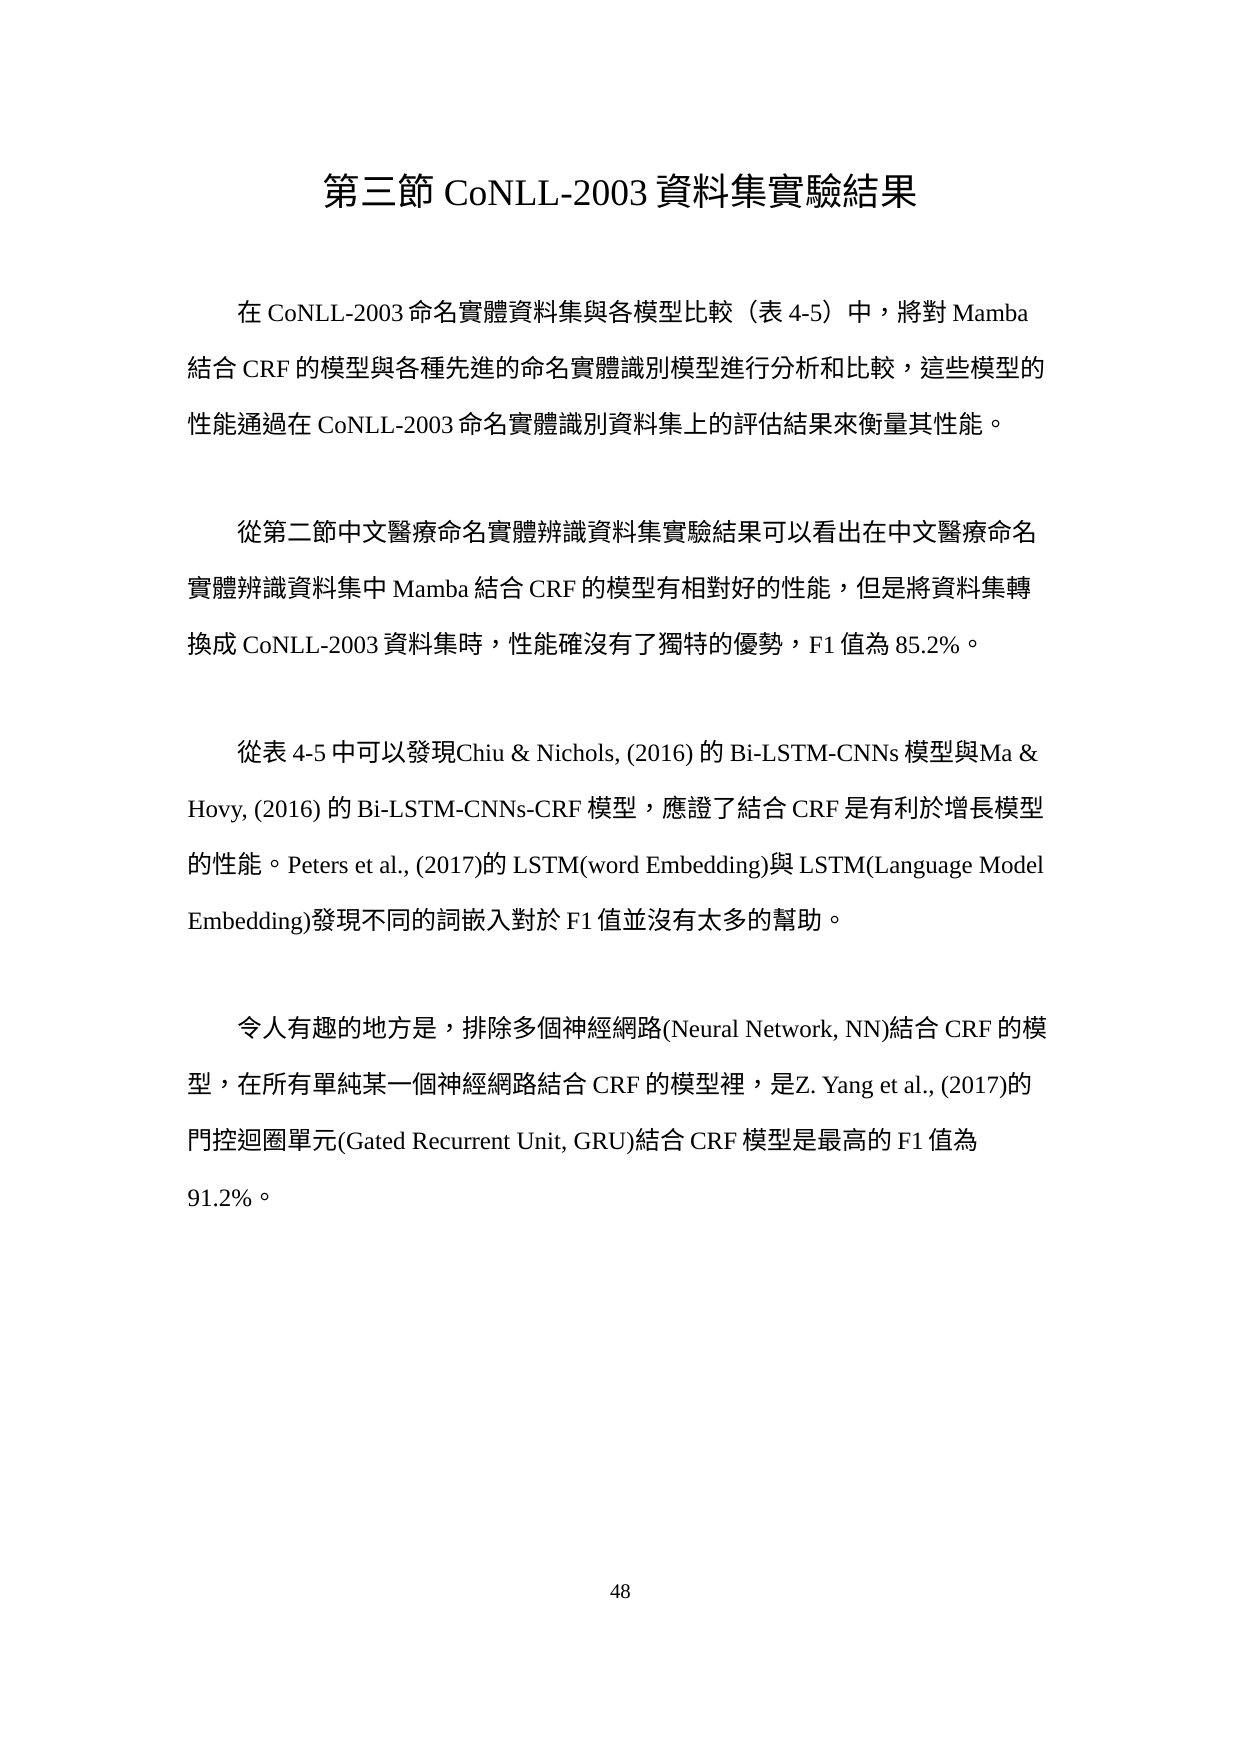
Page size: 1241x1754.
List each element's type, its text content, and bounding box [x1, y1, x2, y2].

text 從表4-5中可以發現 的Bi-LSTM-CNNs模型與 的Bi-LSTM-CNNs-CRF模型，應證了結合CRF是有利於增長模型的性能。的LSTM(word Embedding)與LSTM(Language Model Embedding)發現不同的詞嵌入對於F1值並沒有太多的幫助。 [187, 731, 1053, 938]
text 令人有趣的地方是，排除多個神經網路(Neural Network, NN)結合CRF的模型，在所有單純某一個神經網路結合CRF的模型裡，是的門控迴圈單元(Gated Recurrent Unit, GRU)結合CRF模型是最高的F1值為91.2%。 [187, 1008, 1053, 1214]
text 在CoNLL-2003命名實體資料集與各模型比較（表4-5）中，將對Mamba結合CRF的模型與各種先進的命名實體識別模型進行分析和比較，這些模型的性能通過在CoNLL-2003命名實體識別資料集上的評估結果來衡量其性能。 [187, 291, 1053, 441]
subtitle 第三節 CoNLL-2003資料集實驗結果 [187, 152, 1053, 227]
text 從第二節中文醫療命名實體辨識資料集實驗結果可以看出在中文醫療命名實體辨識資料集中Mamba結合CRF的模型有相對好的性能，但是將資料集轉換成CoNLL-2003資料集時，性能確沒有了獨特的優勢，F1值為85.2%。 [187, 511, 1053, 661]
